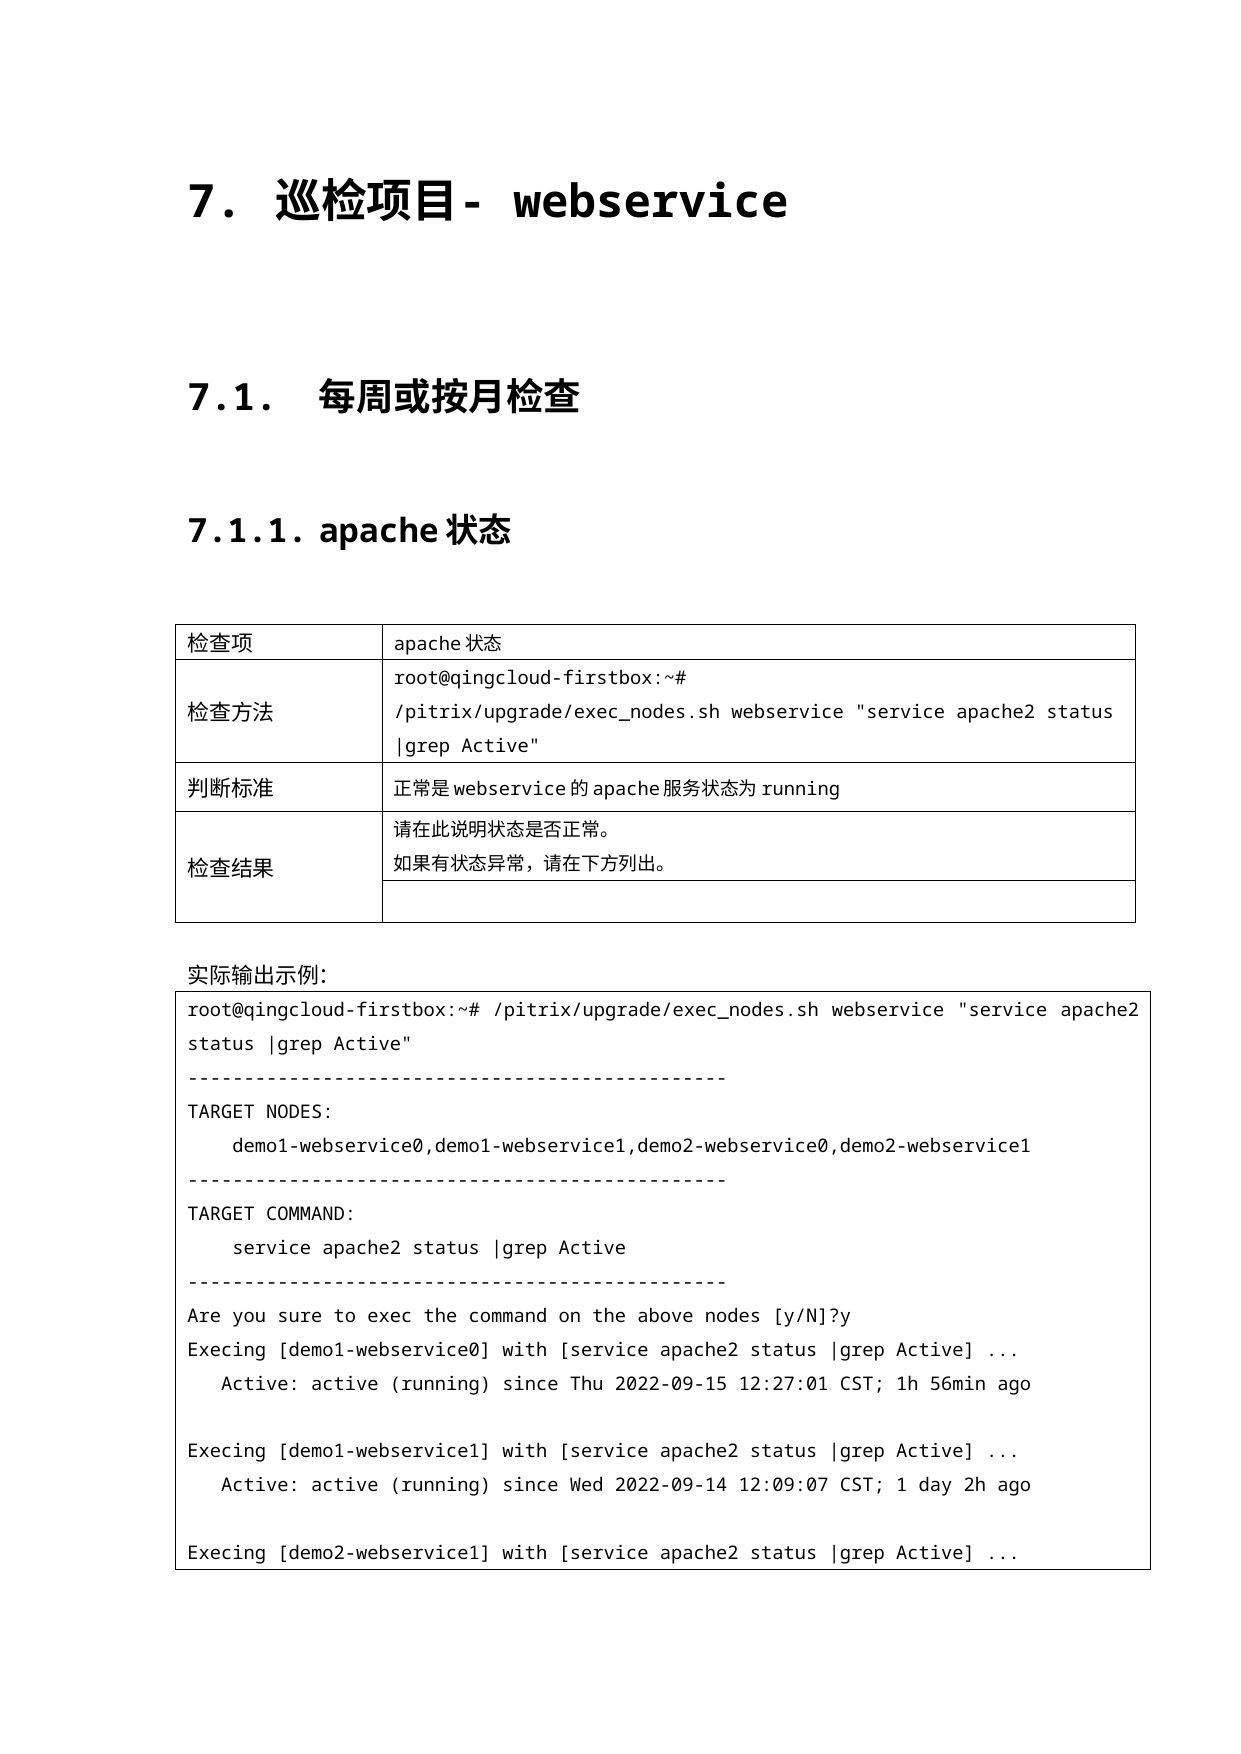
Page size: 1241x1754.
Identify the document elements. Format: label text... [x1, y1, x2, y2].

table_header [176, 992, 1150, 1569]
table_cell 检查方法 [176, 660, 382, 762]
table_cell root@qingcloud-firstbox:~# /pitrix/upgrade/exec_nodes.sh webservice "service apache2 status |grep Active" [383, 660, 1135, 762]
subtitle 巡检项目- webservice [187, 164, 1053, 232]
table_cell 请在此说明状态是否正常。 如果有状态异常，请在下方列出。 [383, 812, 1135, 880]
table_cell 判断标准 [176, 763, 382, 811]
table_header 检查项 [176, 625, 382, 659]
table_cell 检查结果 [176, 812, 382, 922]
text 实际输出示例： [187, 957, 1053, 991]
table_header apache状态 [383, 625, 1135, 659]
subtitle apache状态 [187, 494, 1053, 562]
table_cell [383, 881, 1135, 922]
table_cell 正常是webservice的apache服务状态为running [383, 763, 1135, 811]
subtitle 每周或按月检查 [187, 360, 1053, 428]
